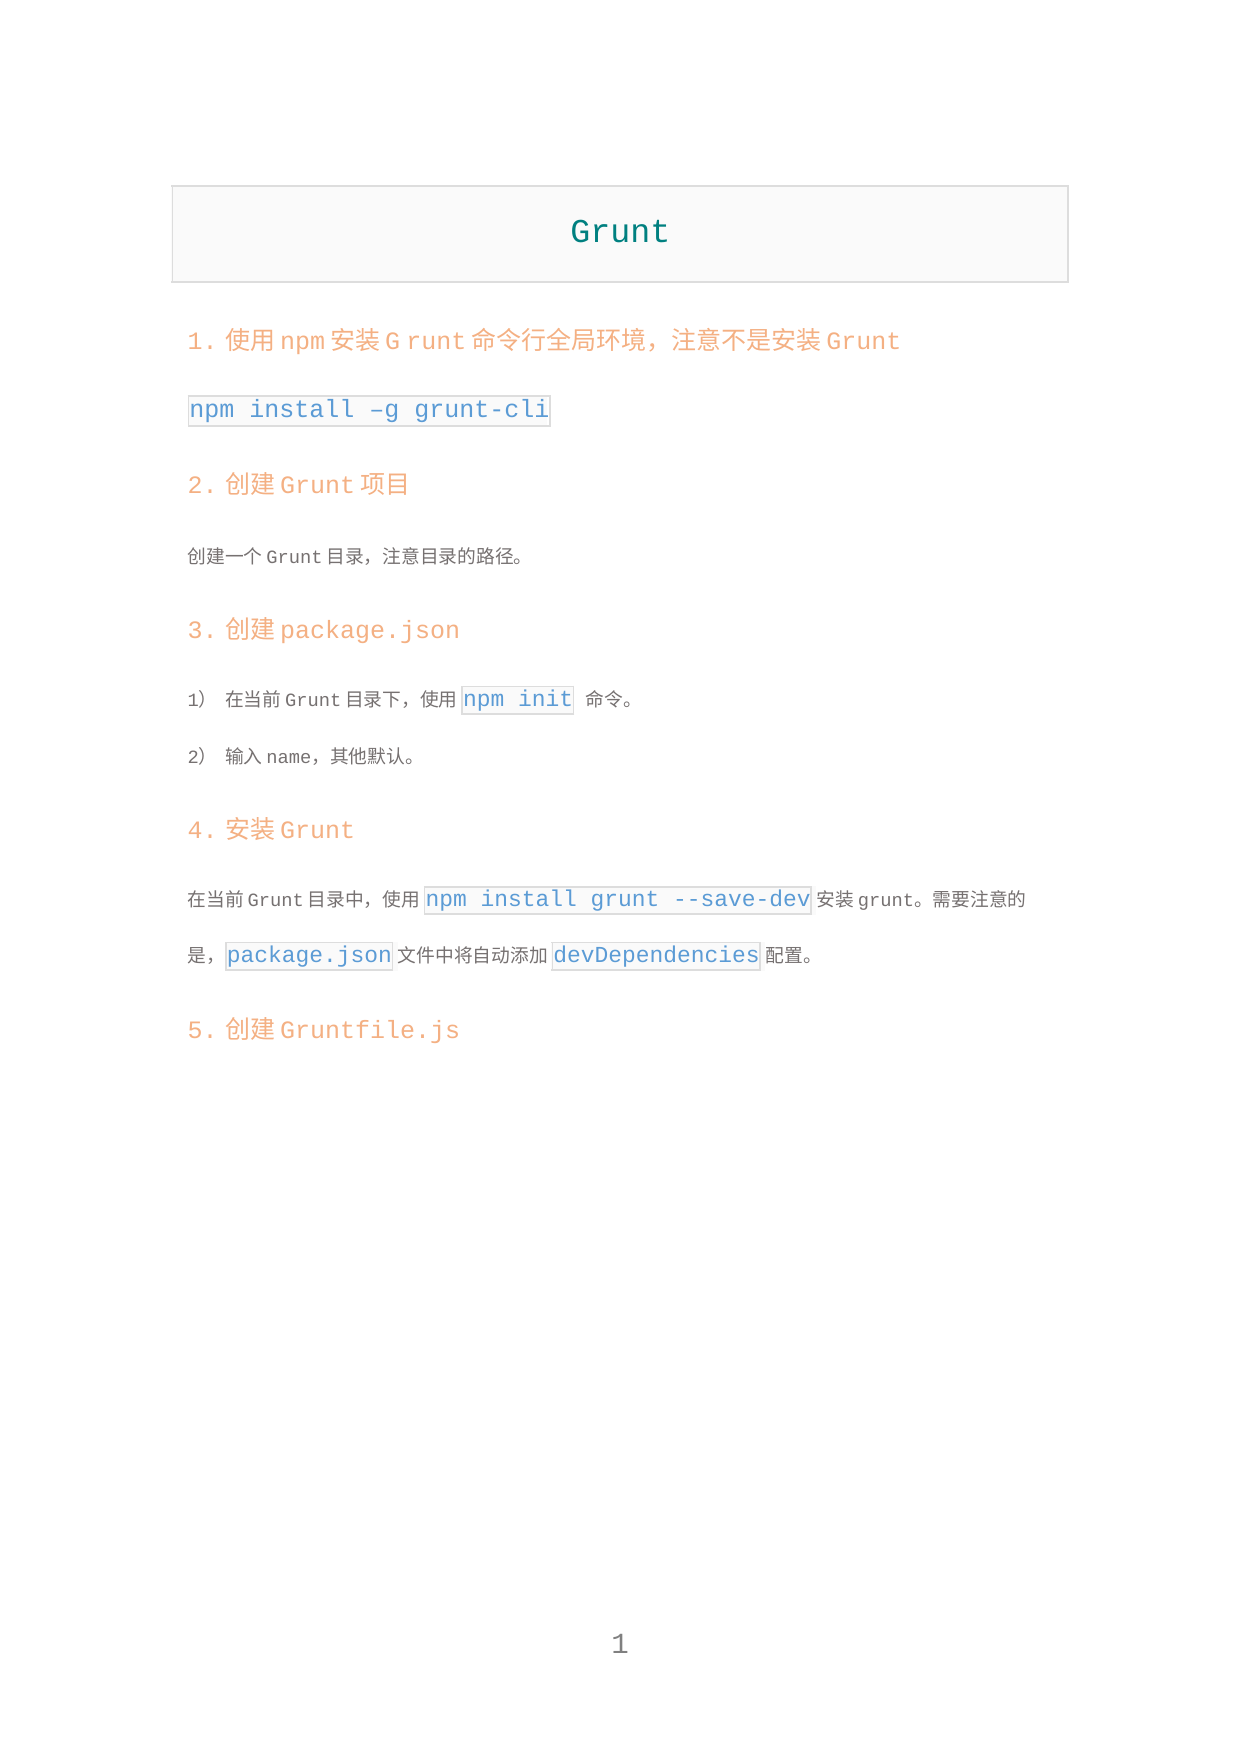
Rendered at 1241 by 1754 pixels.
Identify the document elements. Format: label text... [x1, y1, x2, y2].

list 使用npm安装G runt命令行全局环境，注意不是安装Grunt [187, 306, 1053, 371]
list 在当前Grunt目录下，使用npm init 命令。 [187, 683, 1053, 716]
list 创建package.json [187, 595, 1053, 660]
list 输入name，其他默认。 [187, 739, 1053, 772]
list 创建Gruntfile.js [187, 996, 1053, 1061]
list 安装Grunt [187, 795, 1053, 860]
text 创建一个Grunt目录，注意目录的路径。 [187, 539, 1053, 571]
text 是，package.json文件中将自动添加devDependencies配置。 [187, 939, 1053, 972]
text npm install –g grunt-cli [187, 394, 1053, 427]
text Grunt [173, 187, 1067, 281]
text 在当前Grunt目录中，使用npm install grunt --save-dev安装grunt。需要注意的 [187, 884, 1053, 916]
list 创建Grunt项目 [187, 451, 1053, 516]
